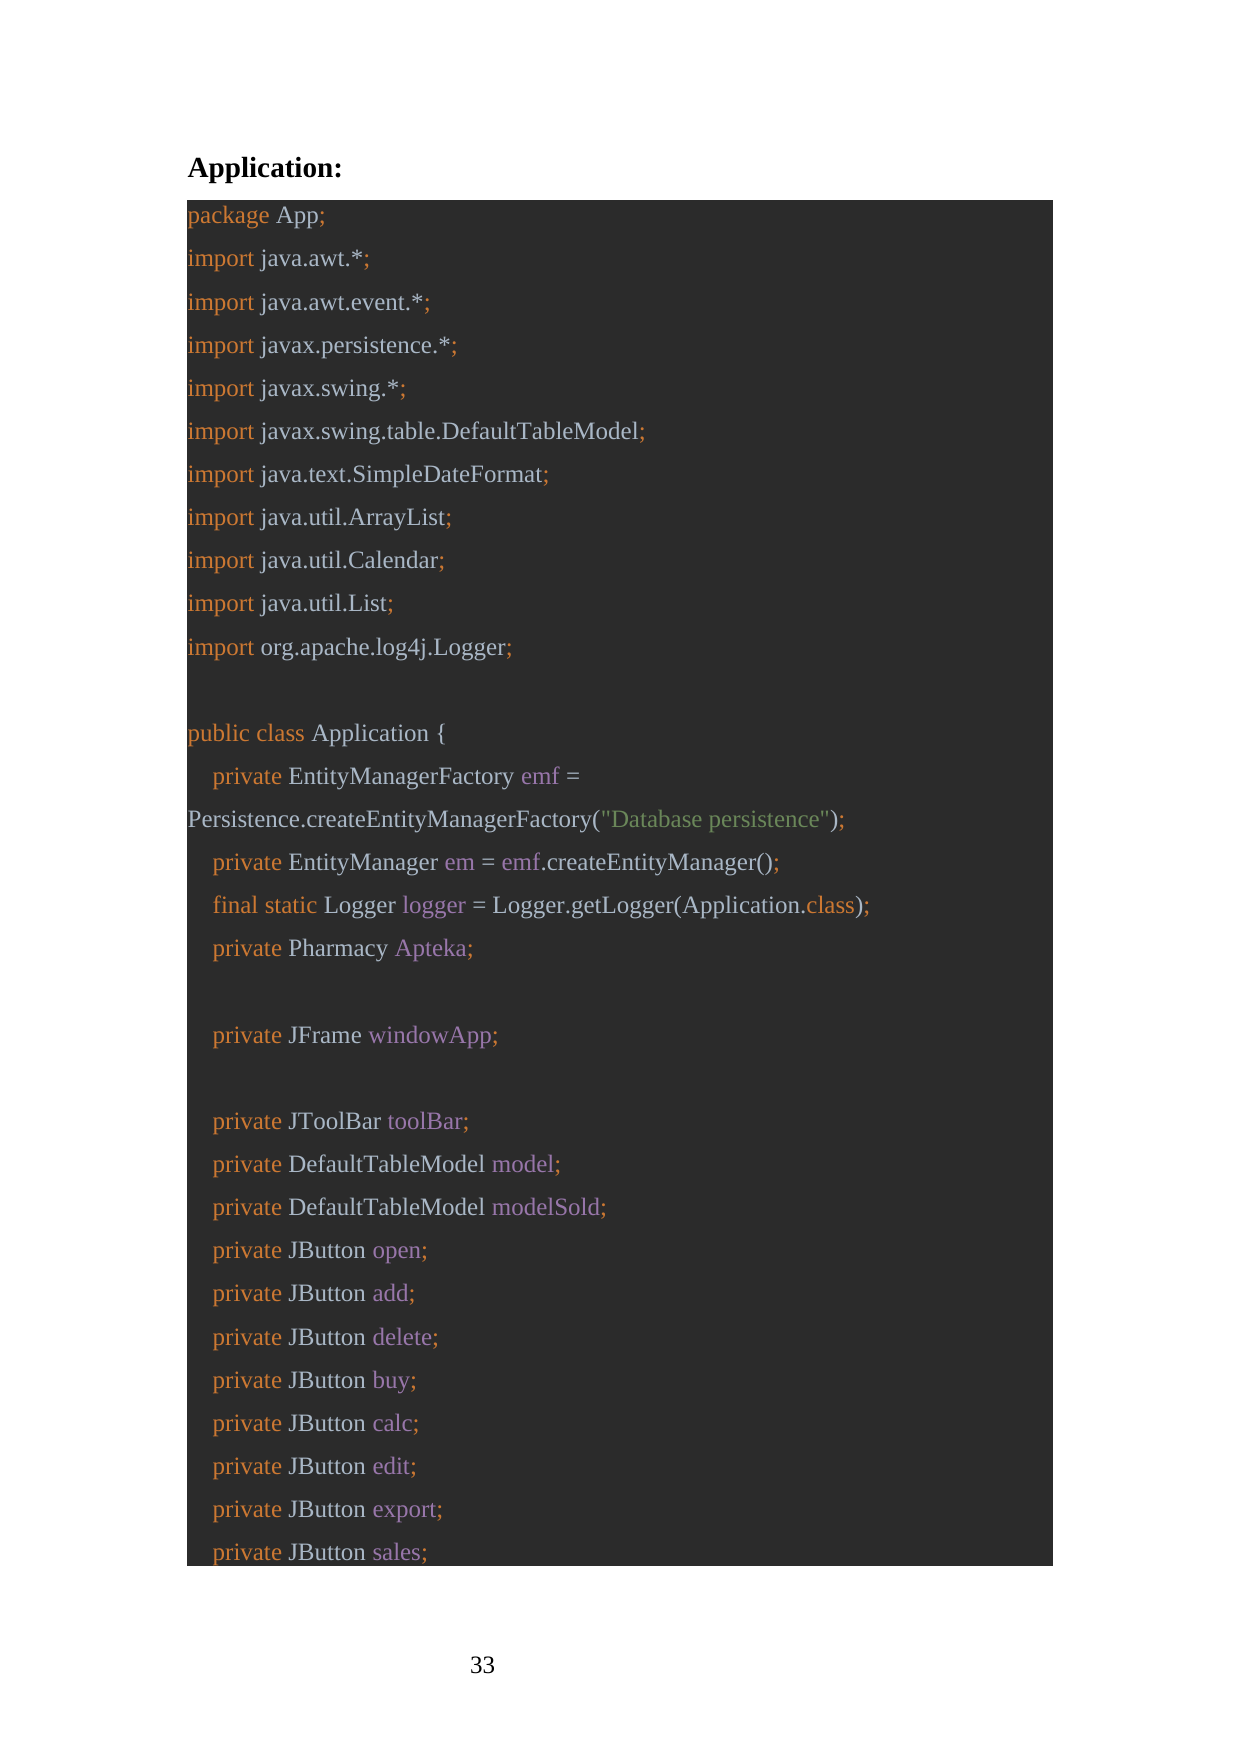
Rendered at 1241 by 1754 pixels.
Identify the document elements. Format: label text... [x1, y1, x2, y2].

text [187, 200, 1053, 1566]
text Application: [187, 150, 1053, 183]
